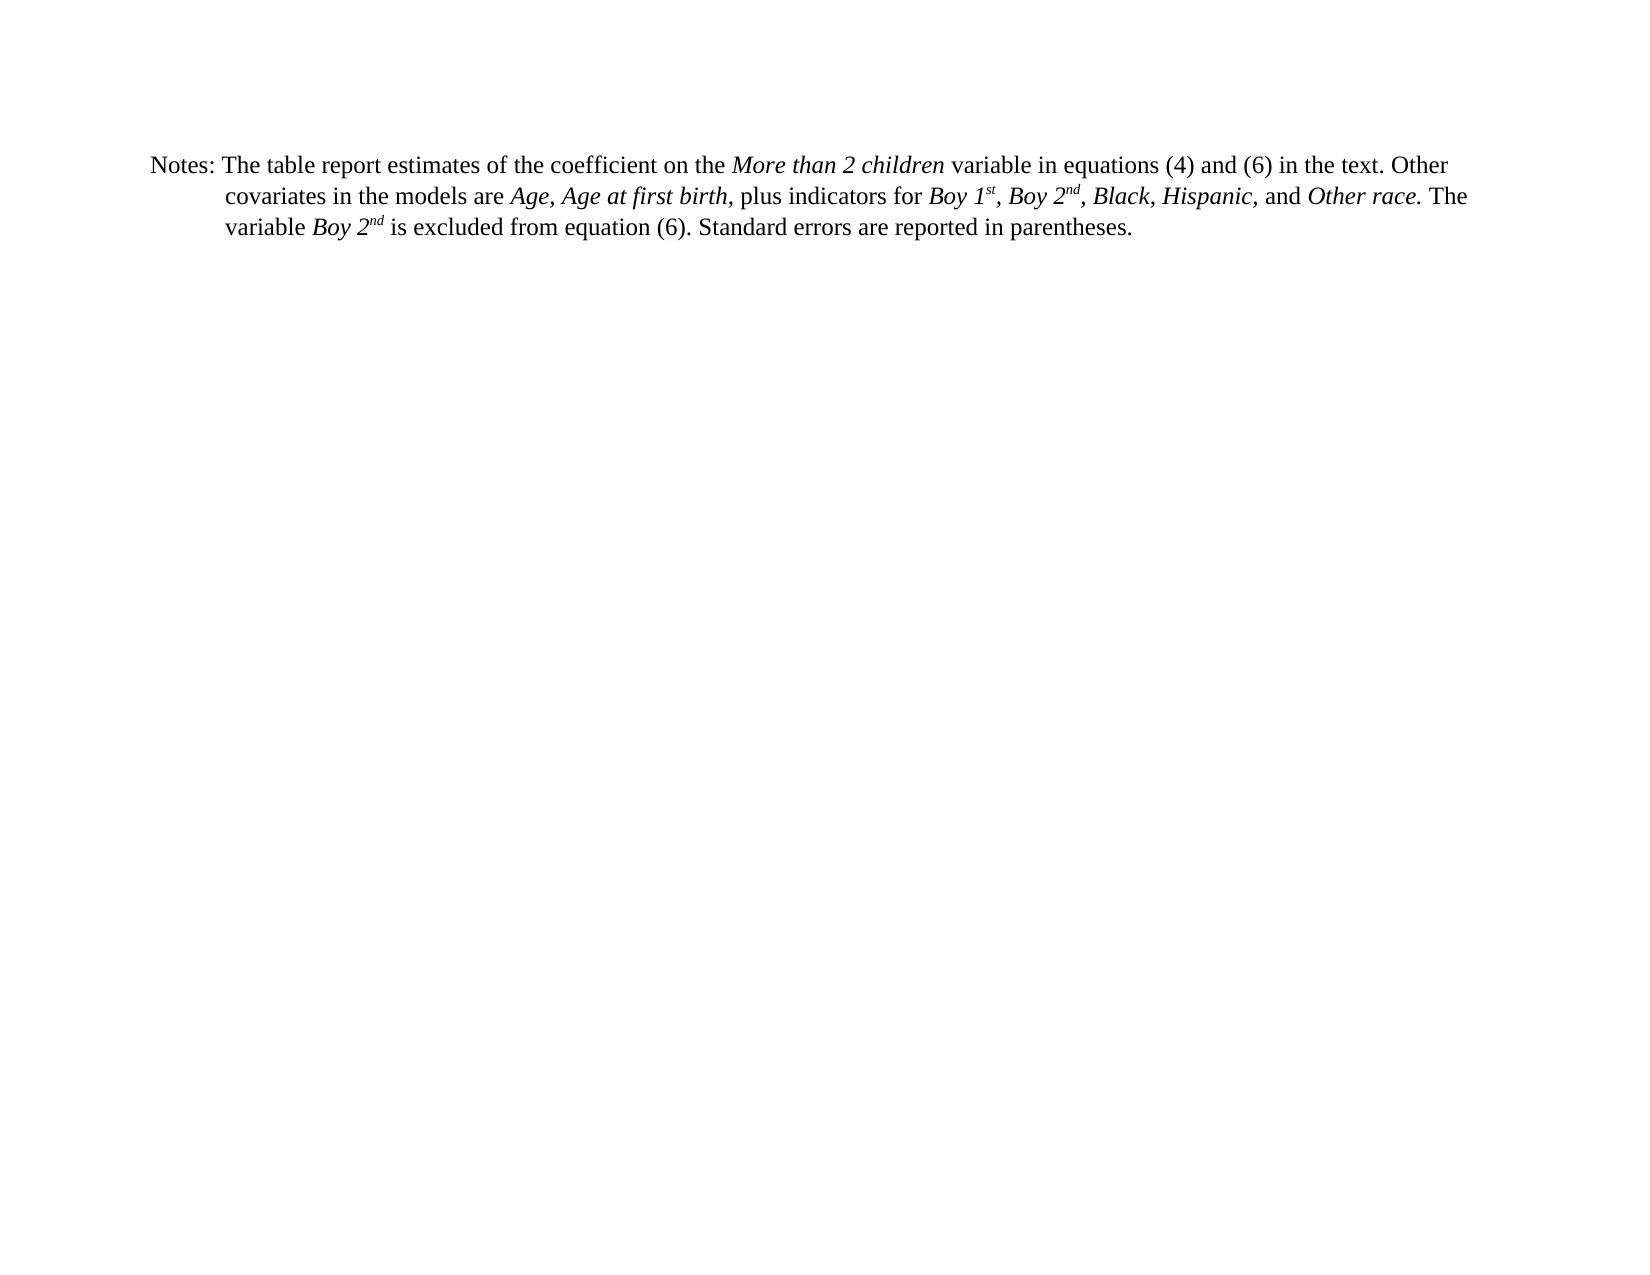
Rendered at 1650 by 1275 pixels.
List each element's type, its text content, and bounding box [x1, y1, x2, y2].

text Notes: The table report estimates of the coefficient on the More than 2 children variable in equations (4) and (6) in the text. Other covariates in the models are Age, Age at first birth, plus indicators for Boy 1st, Boy 2nd, Black, Hispanic, and Other race. The variable Boy 2nd is excluded from equation (6). Standard errors are reported in parentheses. [150, 150, 1500, 241]
